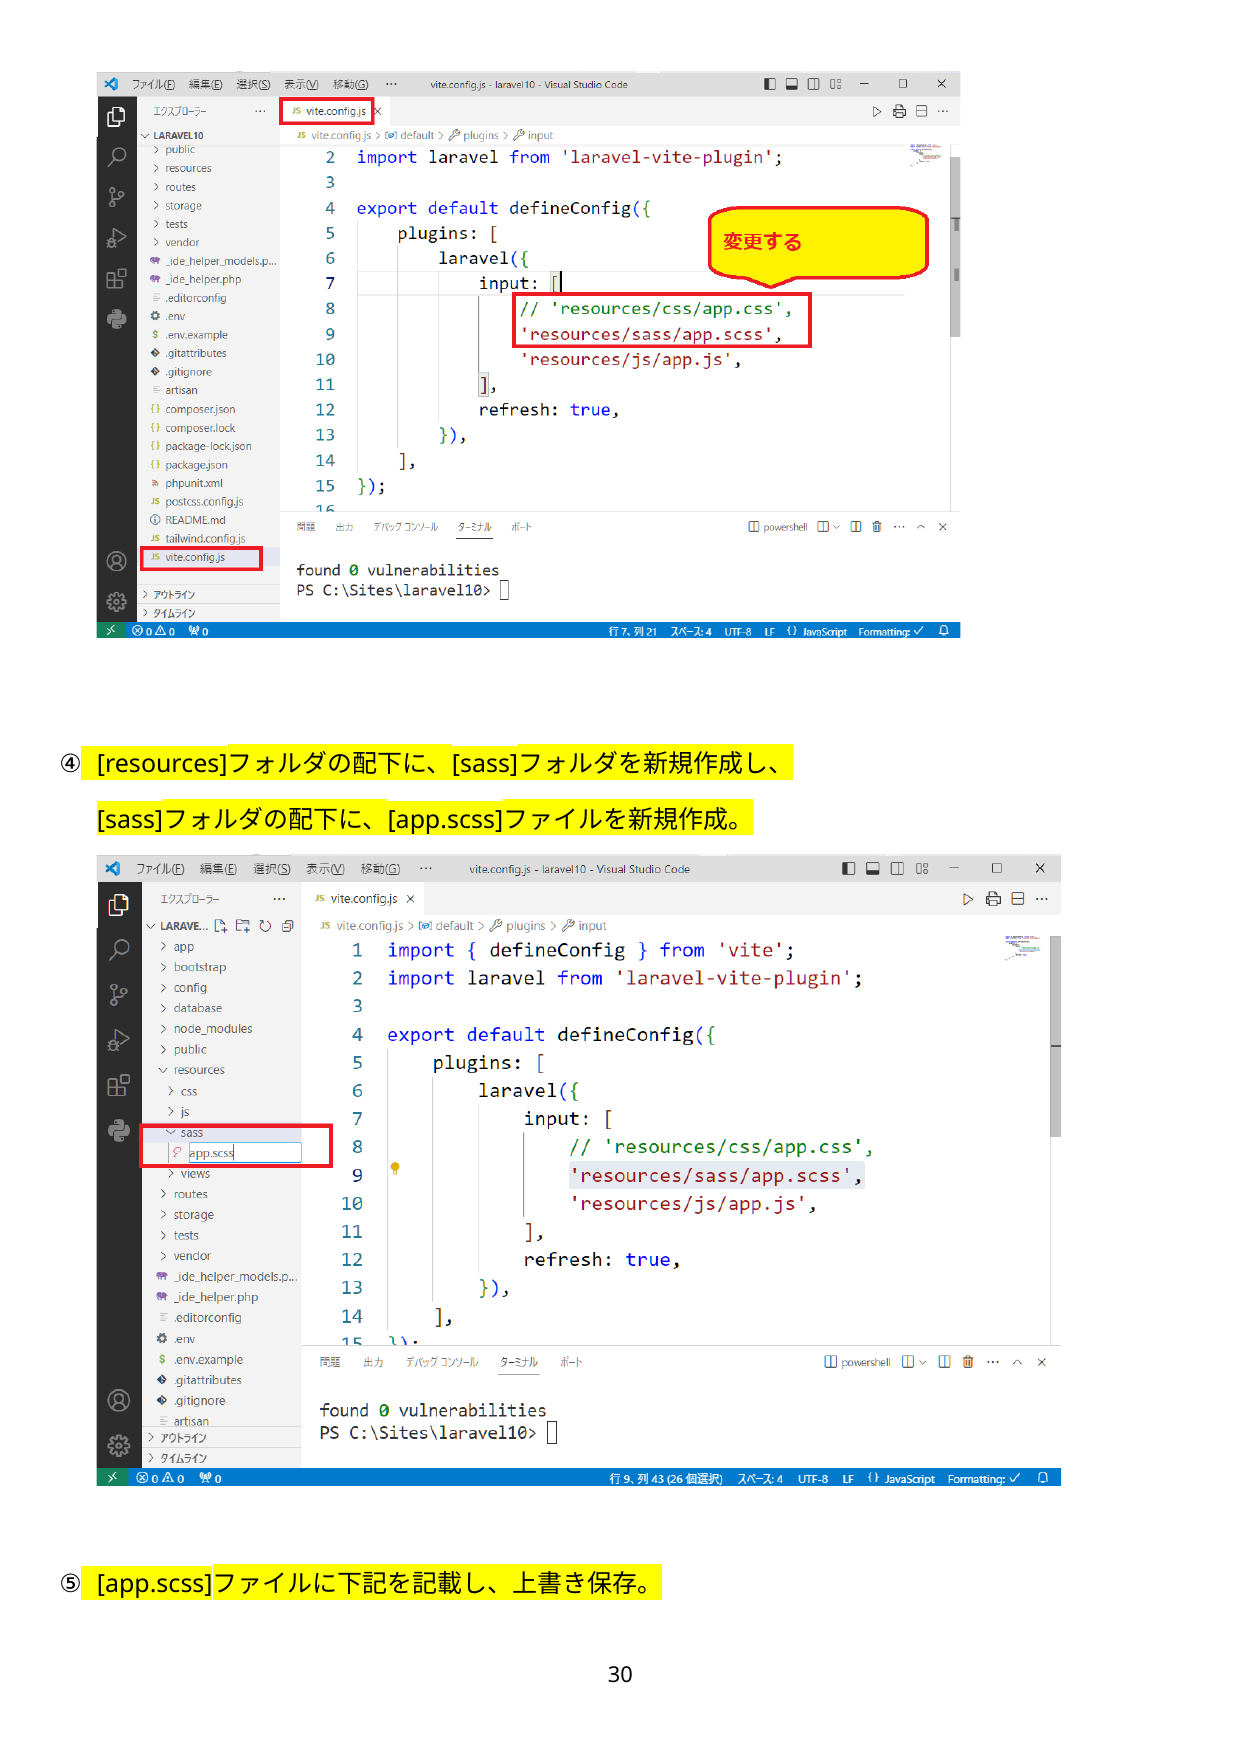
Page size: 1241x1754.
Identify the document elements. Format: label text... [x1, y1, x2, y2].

picture [96, 71, 961, 638]
text [sass]フォルダの配下に、[app.scss]ファイルを新規作成。 [97, 798, 1181, 836]
list [resources]フォルダの配下に、[sass]フォルダを新規作成し、 [59, 743, 1181, 780]
picture [96, 854, 1062, 1486]
list [app.scss]ファイルに下記を記載し、上書き保存。 [59, 1563, 1181, 1601]
